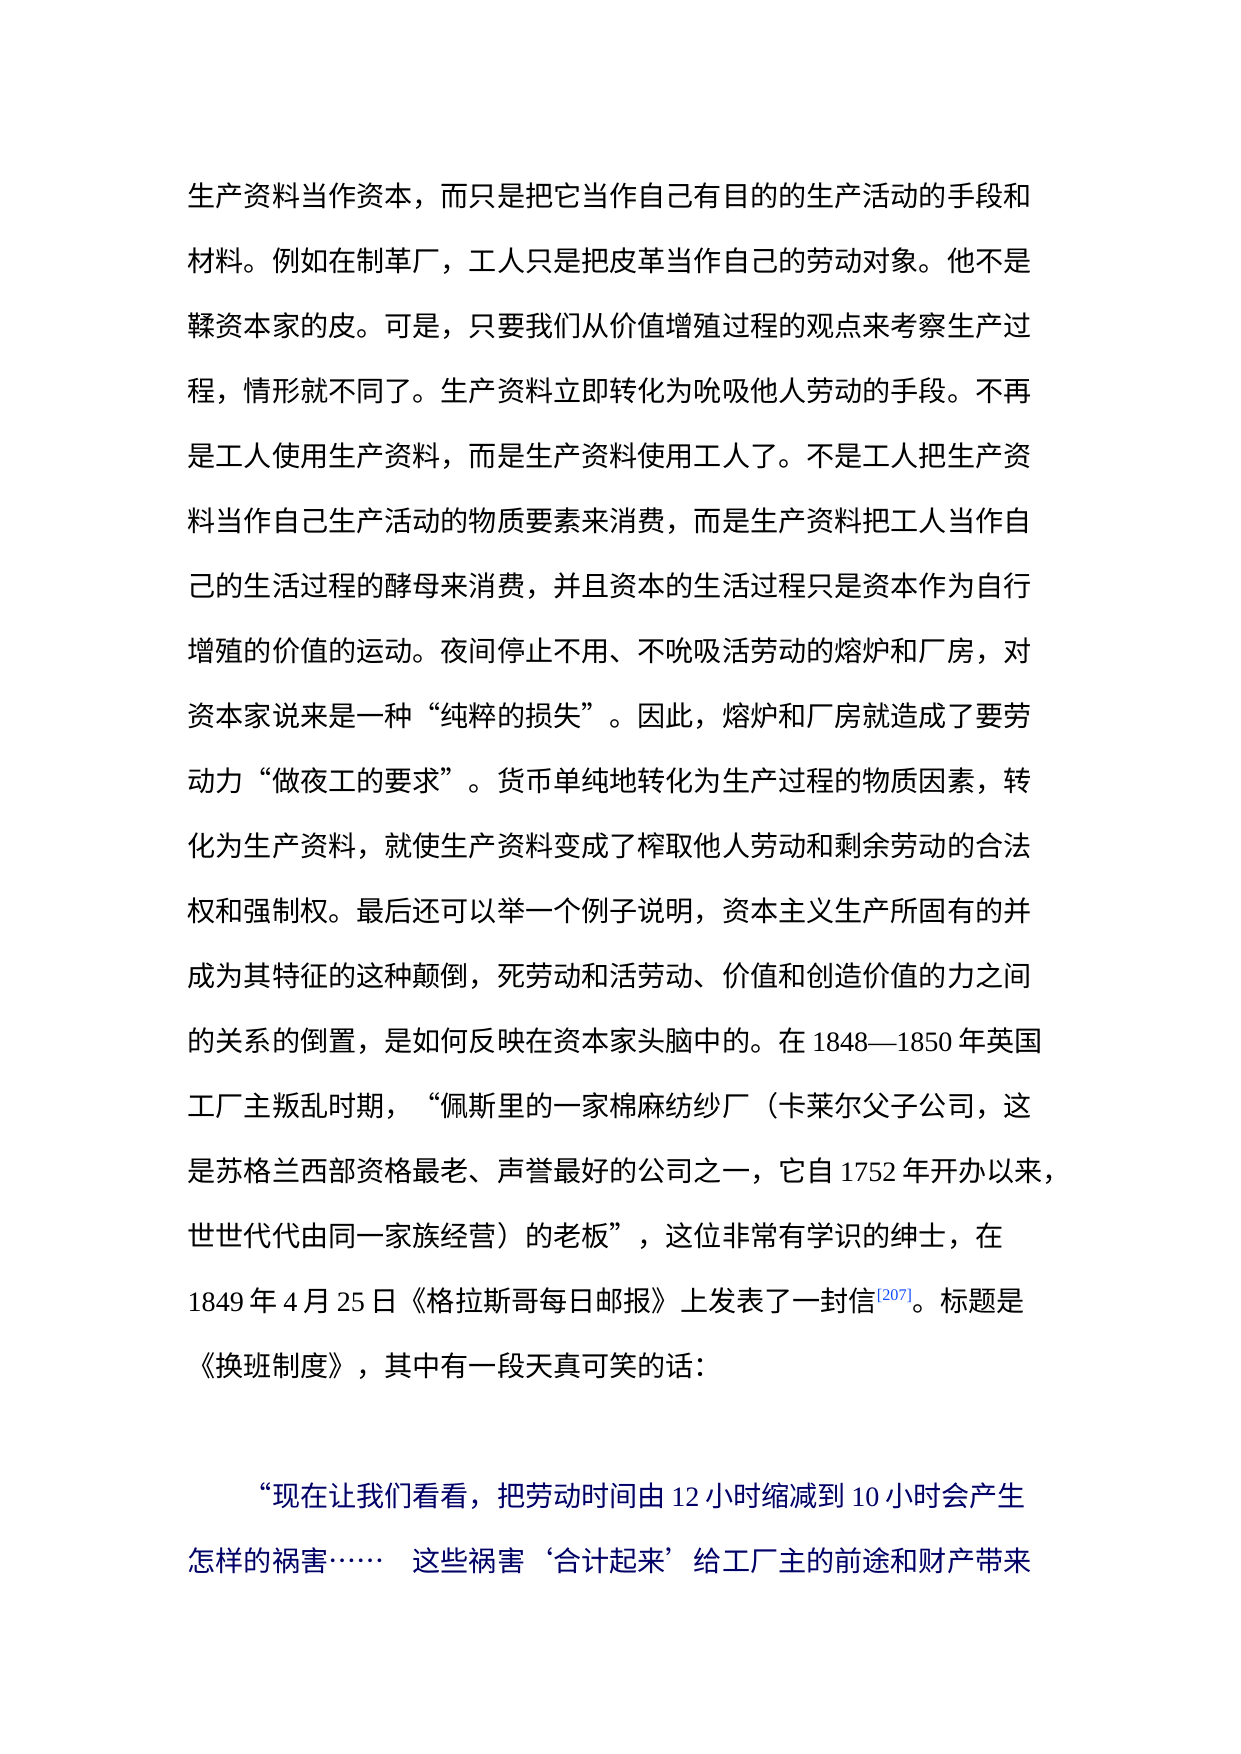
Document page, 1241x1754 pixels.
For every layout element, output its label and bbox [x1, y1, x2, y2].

text [187, 1462, 1053, 1592]
text [187, 162, 1053, 1462]
